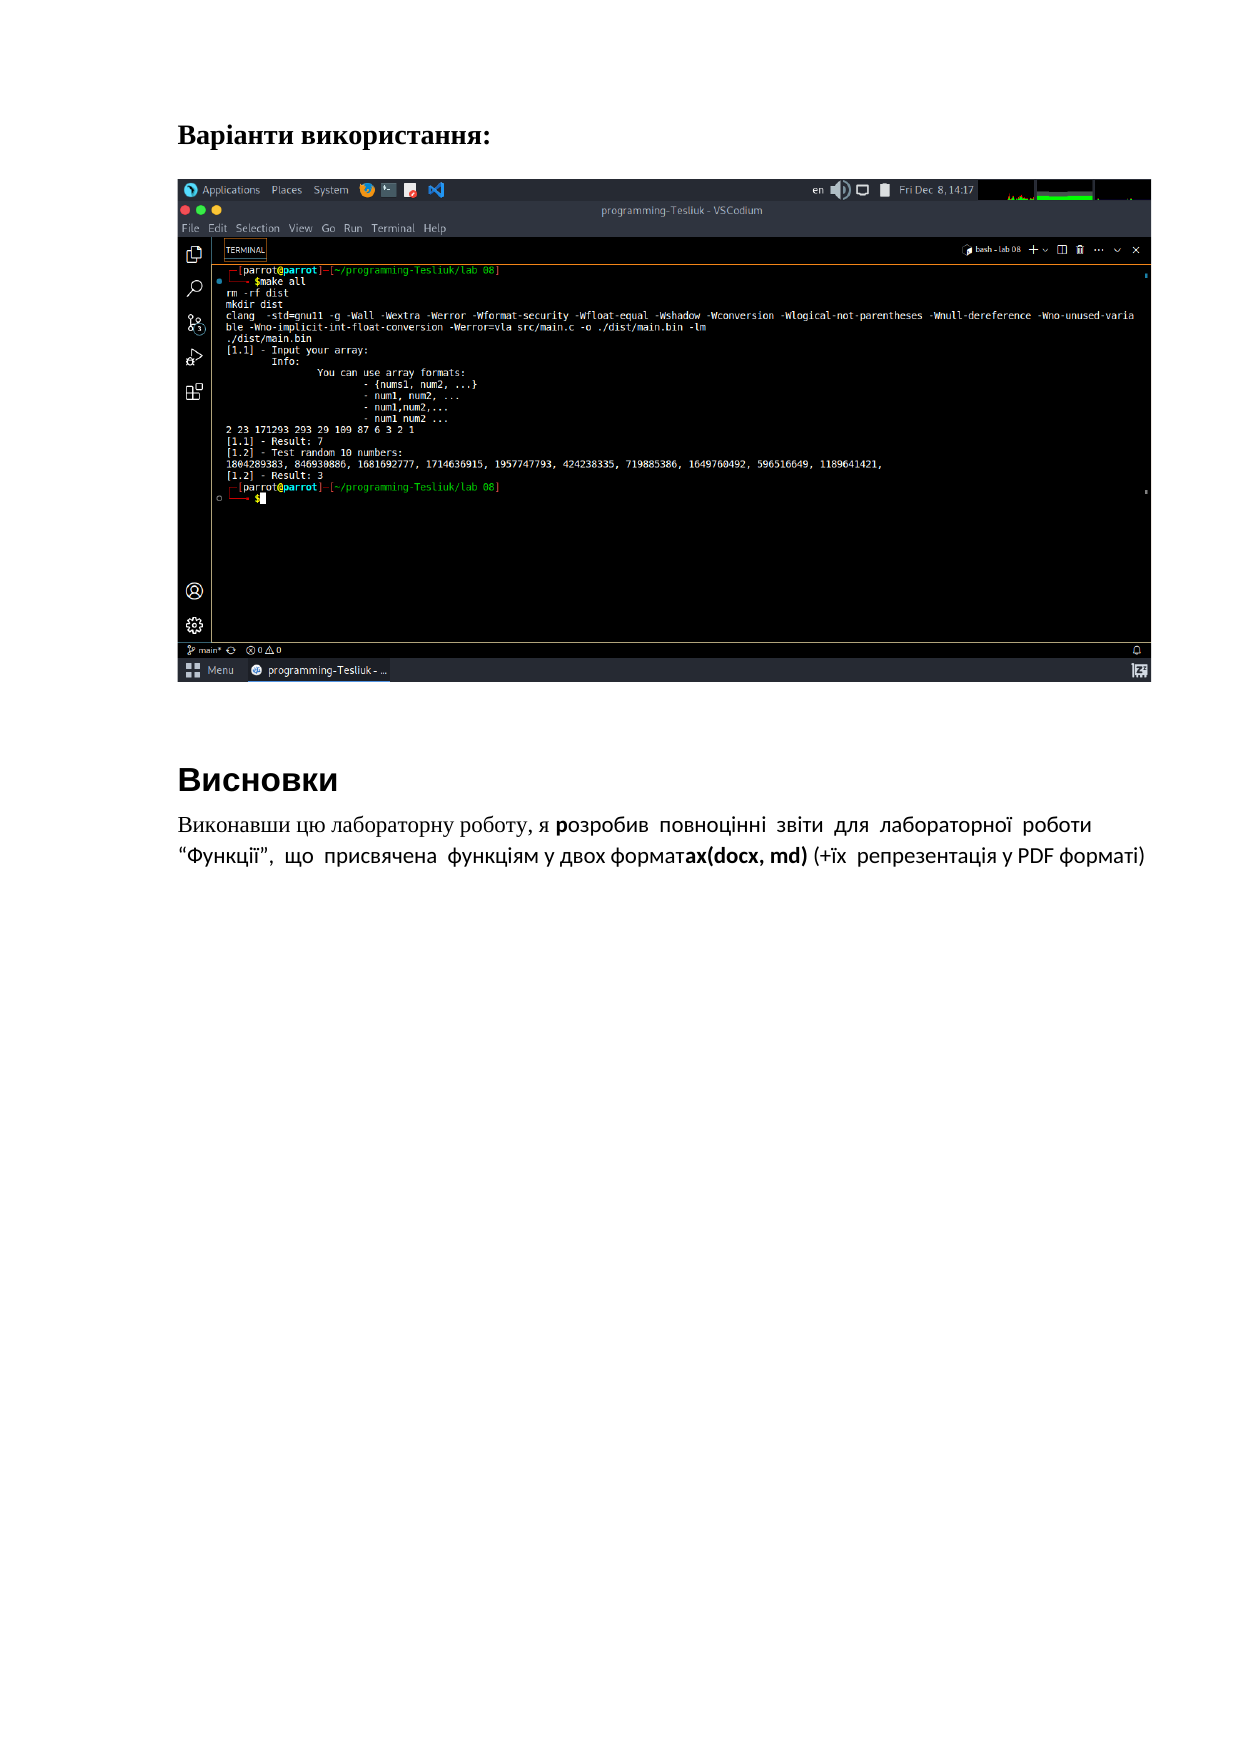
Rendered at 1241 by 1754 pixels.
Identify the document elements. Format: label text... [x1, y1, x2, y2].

text Виконавши цю лабораторну роботу, я розробив повноціннi звіти для лабораторної роботи “Функції”, що присвячена функціям у двох форматах(docx, md) (+їх репрезентація у PDF форматі) [177, 811, 1152, 869]
picture [177, 179, 1152, 682]
text Висновки [177, 760, 1152, 798]
subtitle Варіанти використання: [177, 118, 1152, 151]
